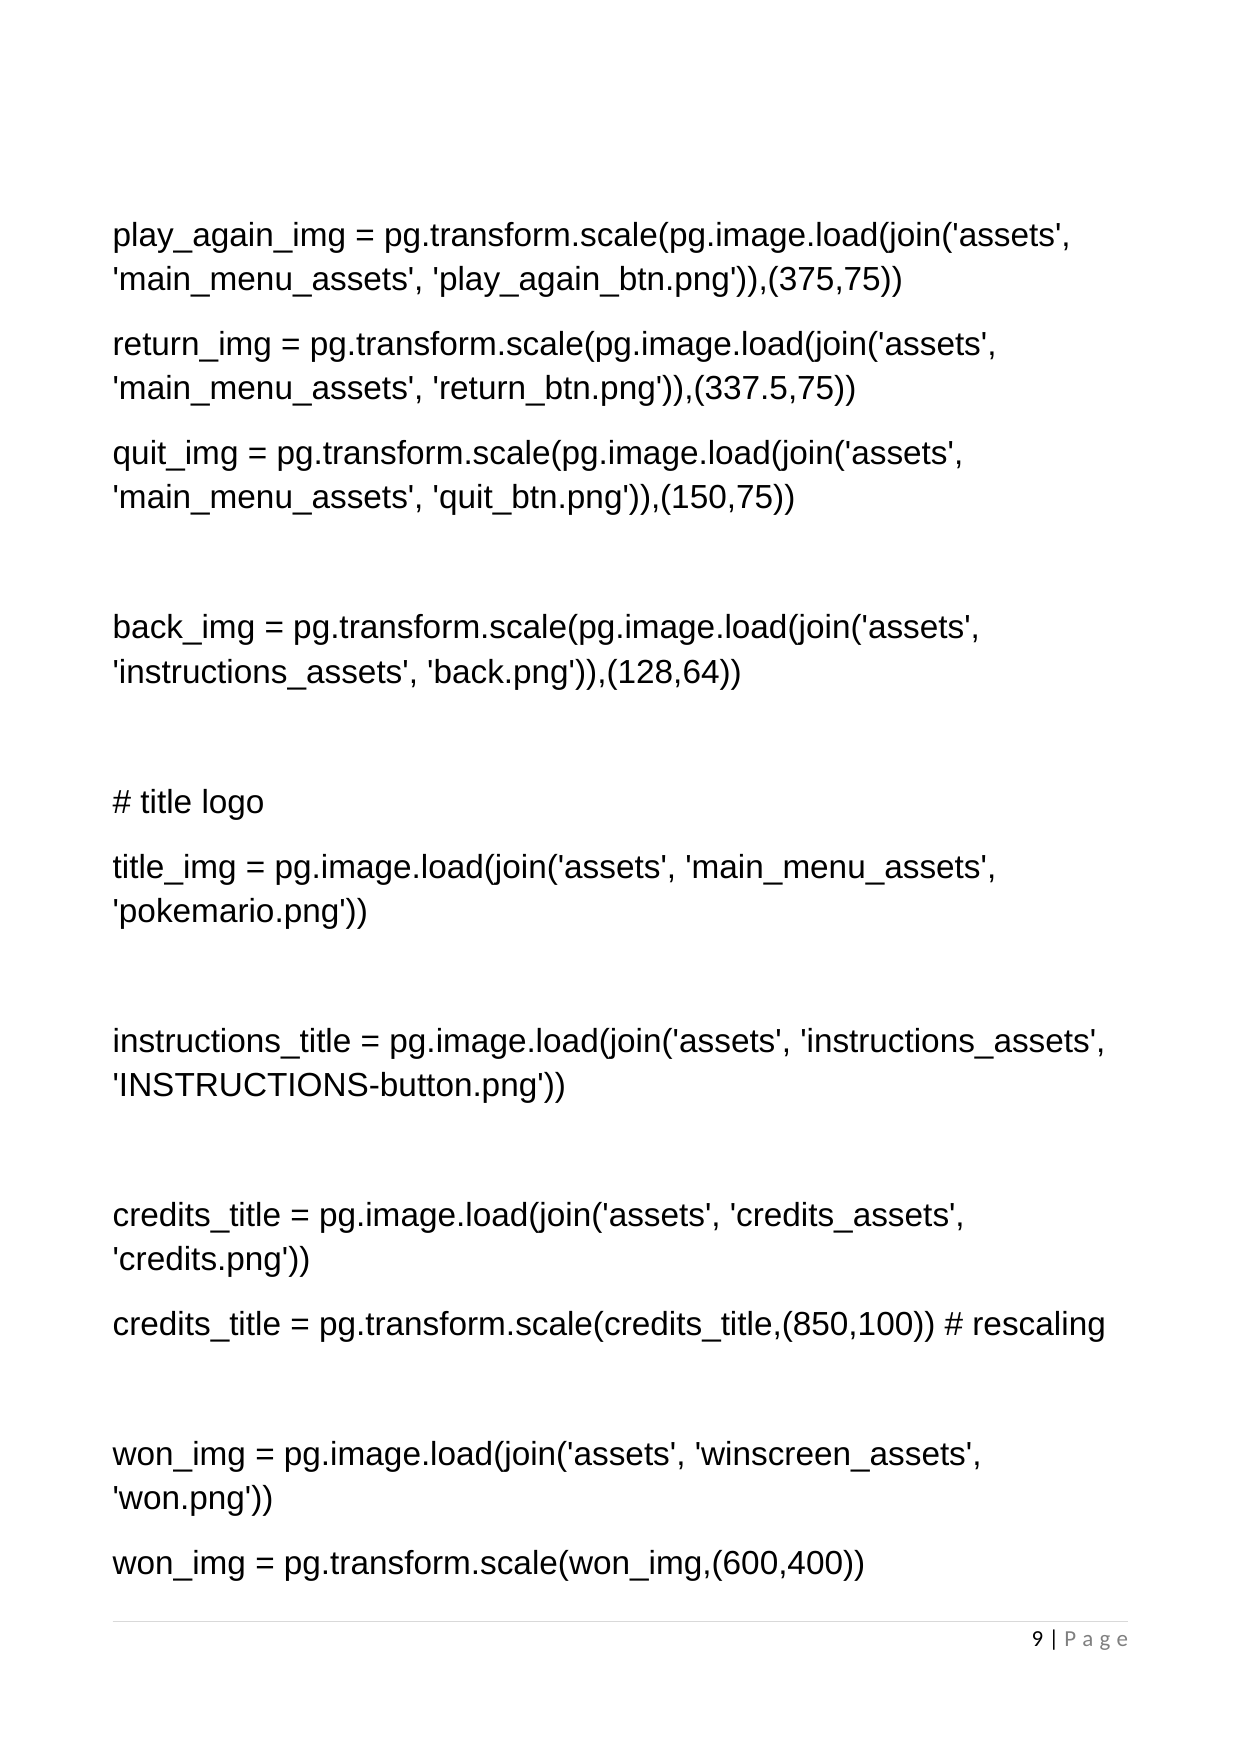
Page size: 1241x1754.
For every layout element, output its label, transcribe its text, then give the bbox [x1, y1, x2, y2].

text title_img = pg.image.load(join('assets', 'main_menu_assets', 'pokemario.png')) [112, 847, 1128, 929]
text quit_img = pg.transform.scale(pg.image.load(join('assets', 'main_menu_assets', 'quit_btn.png')),(150,75)) [112, 433, 1128, 516]
text return_img = pg.transform.scale(pg.image.load(join('assets', 'main_menu_assets', 'return_btn.png')),(337.5,75)) [112, 324, 1128, 407]
text won_img = pg.transform.scale(won_img,(600,400)) [112, 1543, 1128, 1582]
text instructions_title = pg.image.load(join('assets', 'instructions_assets', 'INSTRUCTIONS-button.png')) [112, 1021, 1128, 1103]
text # title logo [112, 782, 1128, 820]
text back_img = pg.transform.scale(pg.image.load(join('assets', 'instructions_assets', 'back.png')),(128,64)) [112, 607, 1128, 690]
text play_again_img = pg.transform.scale(pg.image.load(join('assets', 'main_menu_assets', 'play_again_btn.png')),(375,75)) [112, 215, 1128, 298]
text credits_title = pg.image.load(join('assets', 'credits_assets', 'credits.png')) [112, 1195, 1128, 1278]
text won_img = pg.image.load(join('assets', 'winscreen_assets', 'won.png')) [112, 1434, 1128, 1517]
text credits_title = pg.transform.scale(credits_title,(850,100)) # rescaling [112, 1304, 1128, 1343]
